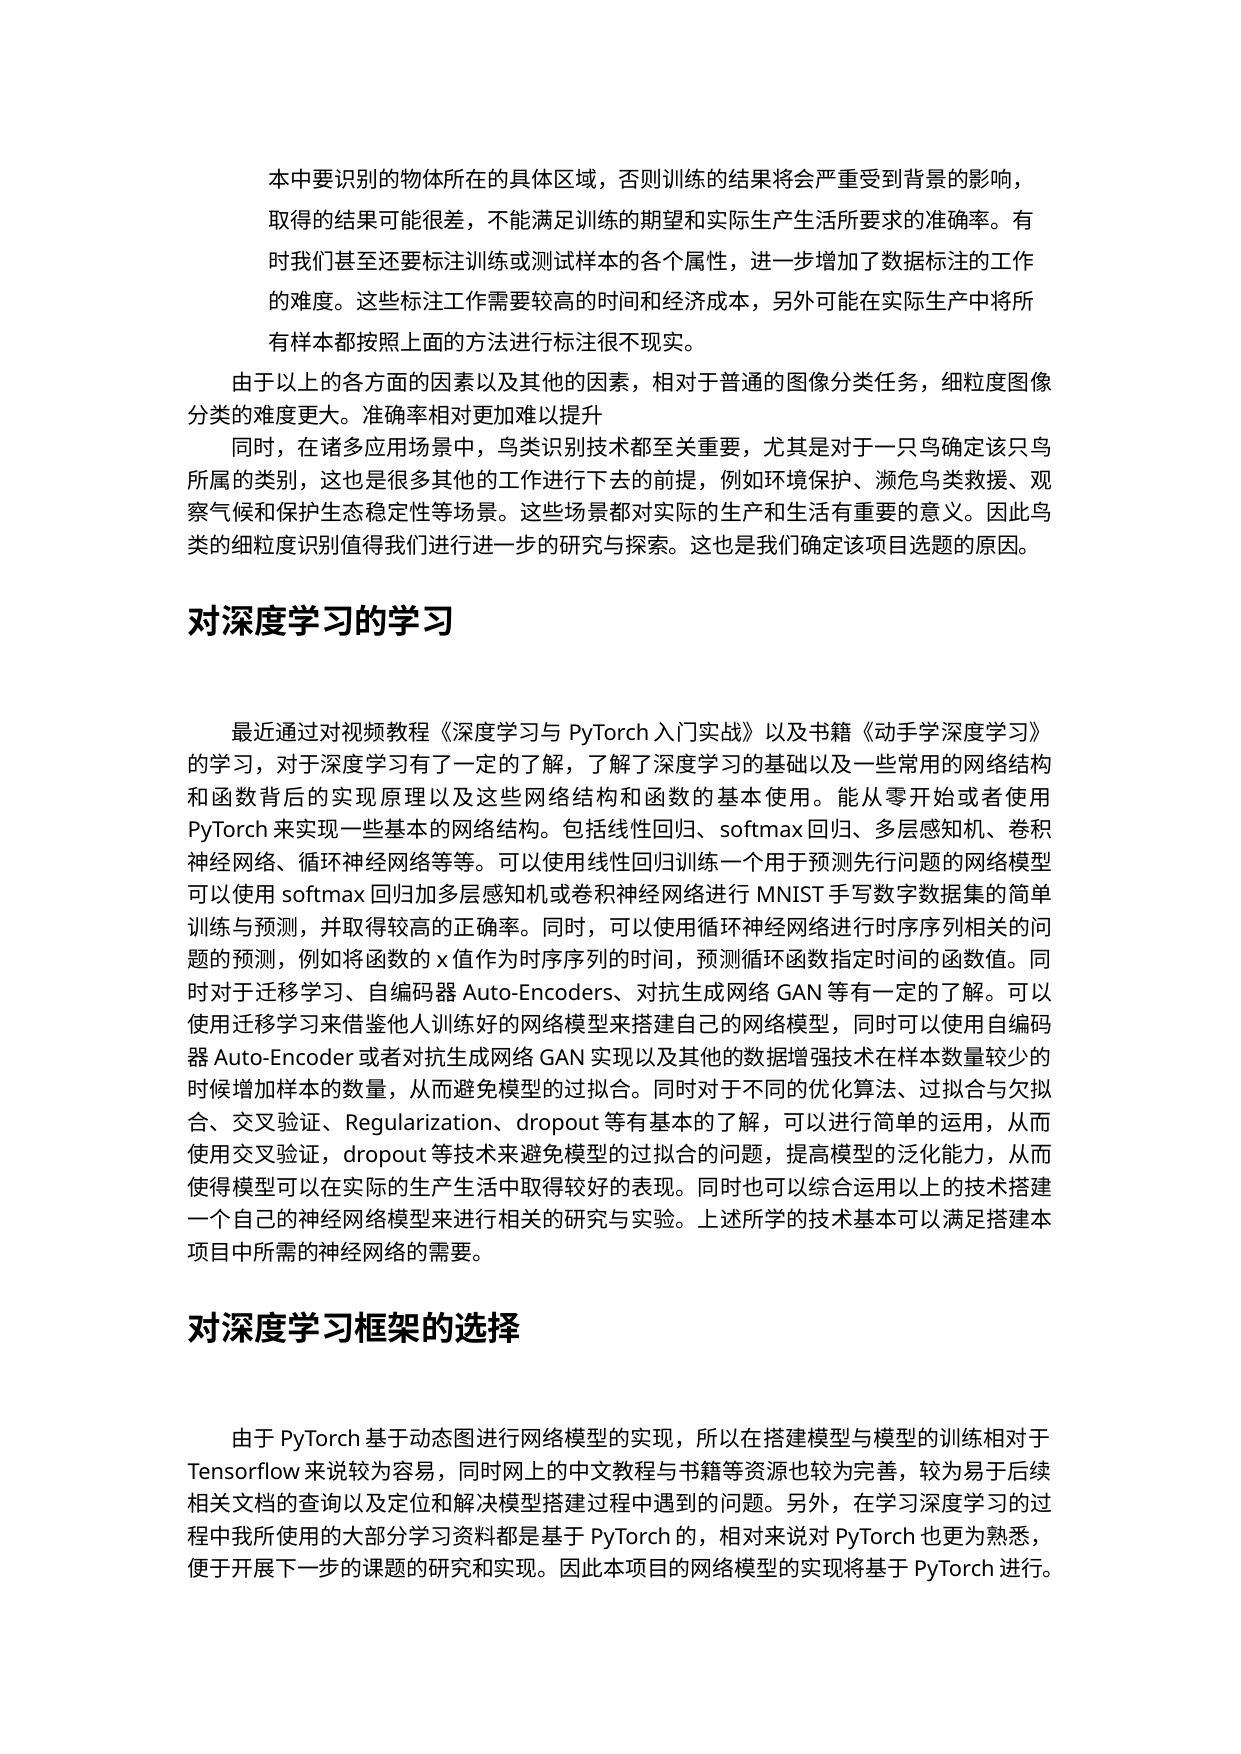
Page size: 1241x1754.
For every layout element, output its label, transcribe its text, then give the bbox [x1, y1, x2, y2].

subtitle 对深度学习的学习 [187, 587, 1053, 652]
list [231, 162, 1053, 357]
text 由于以上的各方面的因素以及其他的因素，相对于普通的图像分类任务，细粒度图像分类的难度更大。准确率相对更加难以提升 [187, 365, 1053, 430]
text 由于PyTorch基于动态图进行网络模型的实现，所以在搭建模型与模型的训练相对于Tensorflow来说较为容易，同时网上的中文教程与书籍等资源也较为完善，较为易于后续相关文档的查询以及定位和解决模型搭建过程中遇到的问题。另外，在学习深度学习的过程中我所使用的大部分学习资料都是基于PyTorch的，相对来说对PyTorch也更为熟悉，便于开展下一步的课题的研究和实现。因此本项目的网络模型的实现将基于PyTorch进行。 [187, 1421, 1053, 1583]
text 最近通过对视频教程《深度学习与PyTorch入门实战》以及书籍《动手学深度学习》的学习，对于深度学习有了一定的了解，了解了深度学习的基础以及一些常用的网络结构和函数背后的实现原理以及这些网络结构和函数的基本使用。能从零开始或者使用PyTorch来实现一些基本的网络结构。包括线性回归、softmax回归、多层感知机、卷积神经网络、循环神经网络等等。可以使用线性回归训练一个用于预测先行问题的网络模型。可以使用softmax回归加多层感知机或卷积神经网络进行MNIST手写数字数据集的简单训练与预测，并取得较高的正确率。同时，可以使用循环神经网络进行时序序列相关的问题的预测，例如将函数的x值作为时序序列的时间，预测循环函数指定时间的函数值。同时对于迁移学习、自编码器Auto-Encoders、对抗生成网络GAN等有一定的了解。可以使用迁移学习来借鉴他人训练好的网络模型来搭建自己的网络模型，同时可以使用自编码器Auto-Encoder或者对抗生成网络GAN实现以及其他的数据增强技术在样本数量较少的时候增加样本的数量，从而避免模型的过拟合。同时对于不同的优化算法、过拟合与欠拟合、交叉验证、Regularization、dropout等有基本的了解，可以进行简单的运用，从而使用交叉验证，dropout等技术来避免模型的过拟合的问题，提高模型的泛化能力，从而使得模型可以在实际的生产生活中取得较好的表现。同时也可以综合运用以上的技术搭建一个自己的神经网络模型来进行相关的研究与实验。上述所学的技术基本可以满足搭建本项目中所需的神经网络的需要。 [187, 714, 1053, 1267]
text 同时，在诸多应用场景中，鸟类识别技术都至关重要，尤其是对于一只鸟确定该只鸟所属的类别，这也是很多其他的工作进行下去的前提，例如环境保护、濒危鸟类救援、观察气候和保护生态稳定性等场景。这些场景都对实际的生产和生活有重要的意义。因此鸟类的细粒度识别值得我们进行进一步的研究与探索。这也是我们确定该项目选题的原因。 [187, 430, 1053, 560]
subtitle 对深度学习框架的选择 [187, 1294, 1053, 1359]
